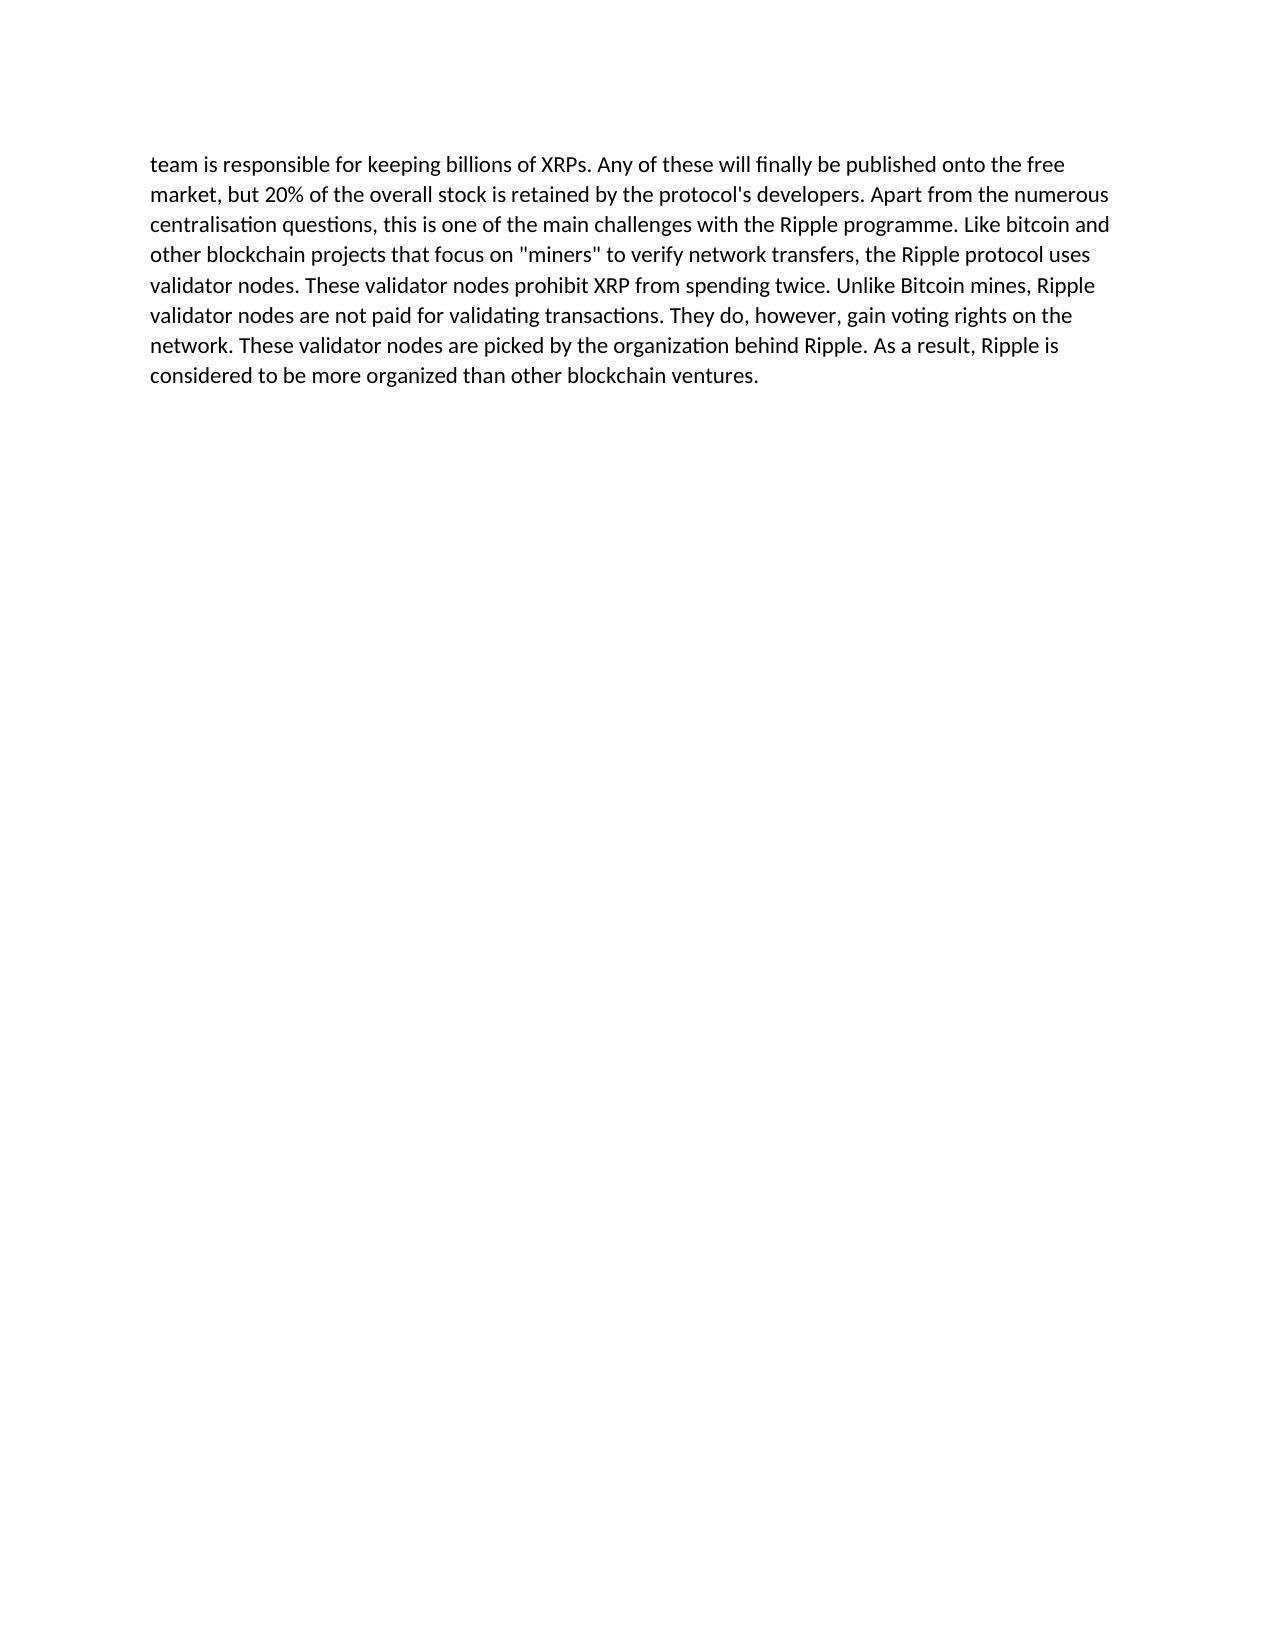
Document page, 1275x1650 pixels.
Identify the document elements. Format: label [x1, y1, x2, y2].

text [150, 150, 1125, 450]
